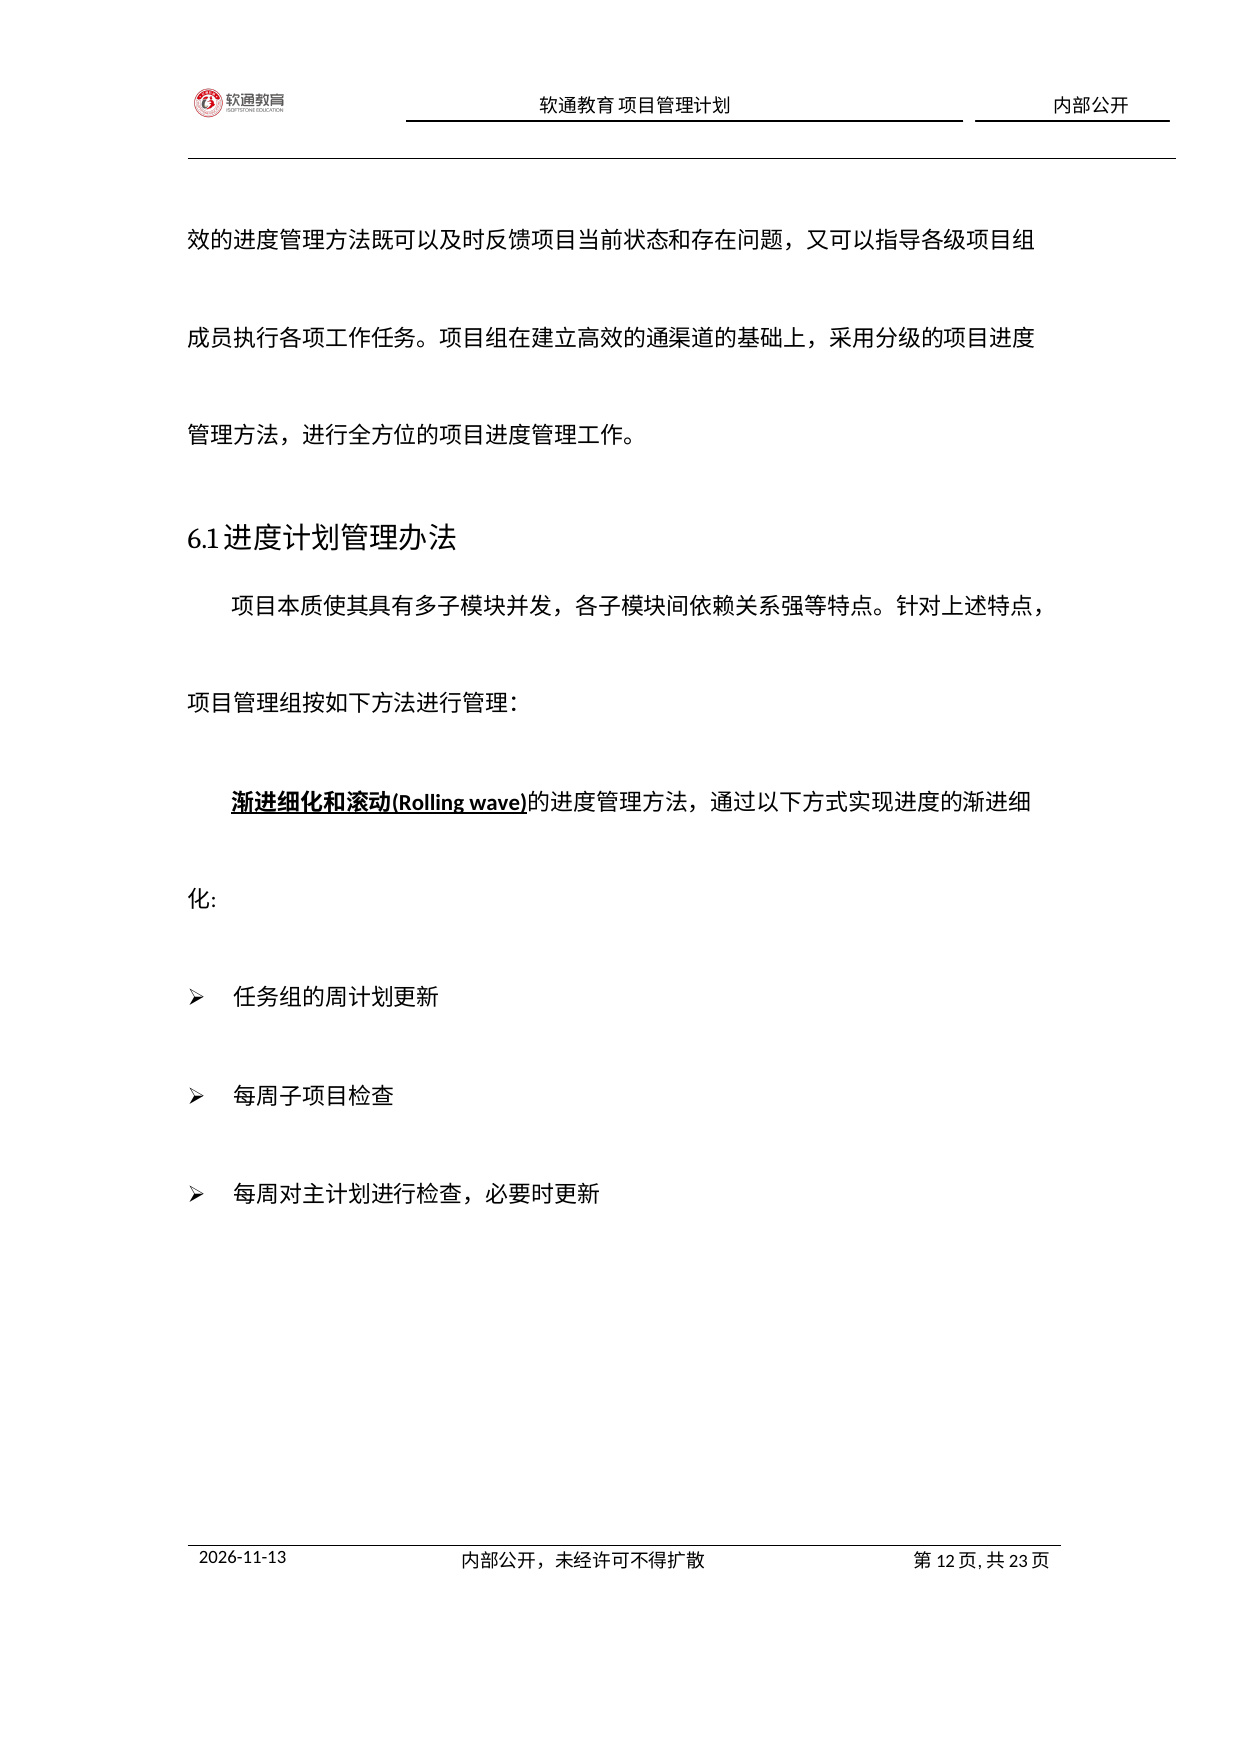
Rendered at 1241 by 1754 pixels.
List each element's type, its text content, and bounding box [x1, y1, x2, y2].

text 渐进细化和滚动(Rolling wave)的进度管理方法，通过以下方式实现进度的渐进细化: [187, 768, 1053, 930]
text 项目本质使其具有多子模块并发，各子模块间依赖关系强等特点。针对上述特点，项目管理组按如下方法进行管理： [187, 572, 1053, 734]
list 任务组的周计划更新 [187, 963, 1053, 1028]
list 每周子项目检查 [187, 1062, 1053, 1127]
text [187, 206, 1053, 466]
picture [193, 88, 284, 118]
subtitle 6.1进度计划管理办法 [187, 504, 1053, 569]
list 每周对主计划进行检查，必要时更新 [187, 1160, 1053, 1225]
